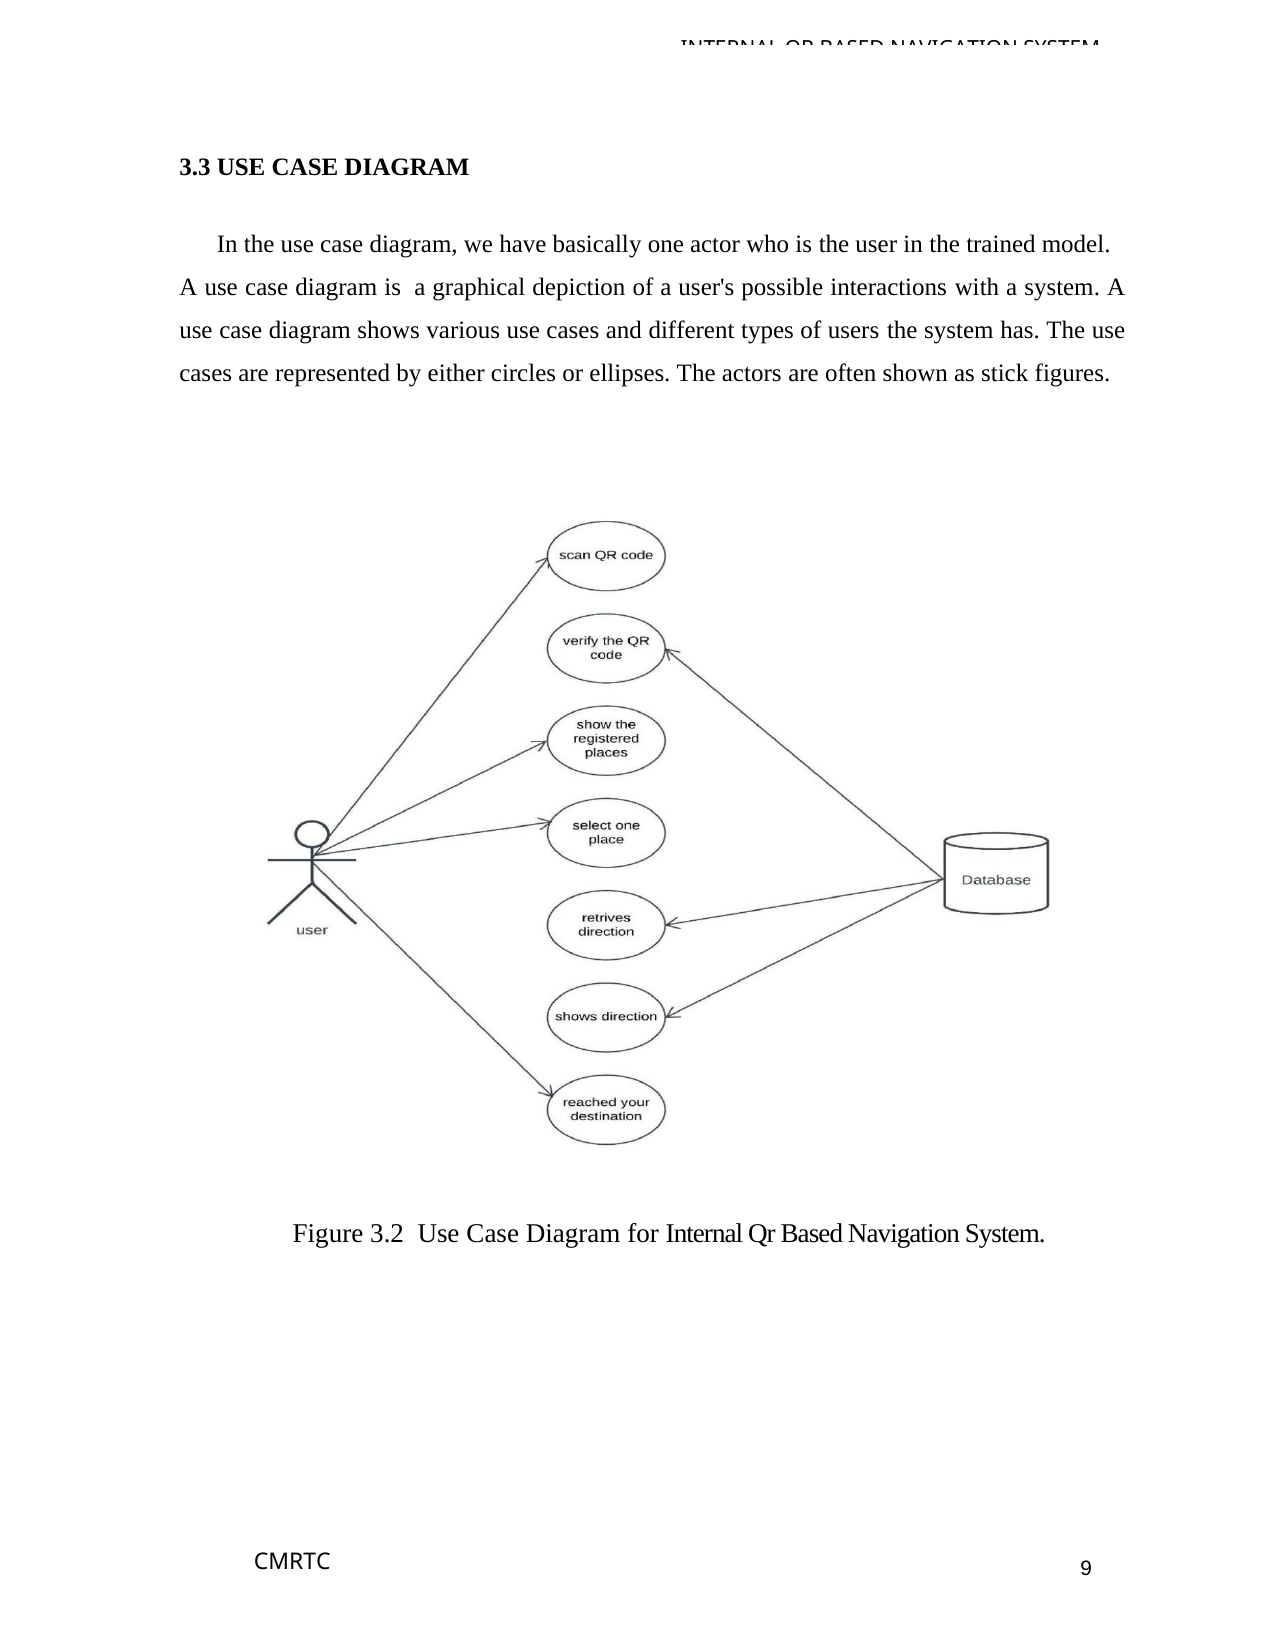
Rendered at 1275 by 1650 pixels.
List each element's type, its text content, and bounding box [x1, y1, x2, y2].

text A use case diagram is a graphical depiction of a user's possible interactions with a system. A use case diagram shows various use cases and different types of users the system has. The use cases are represented by either circles or ellipses. The actors are often shown as stick figures. [179, 272, 1125, 387]
subtitle In the use case diagram, we have basically one actor who is the user in the trained model. [179, 229, 1139, 257]
text Figure 3.2 Use Case Diagram for Internal Qr Based Navigation System. [292, 1217, 1139, 1248]
picture [179, 498, 1077, 1167]
subtitle 3.3 USE CASE DIAGRAM [179, 152, 1139, 181]
